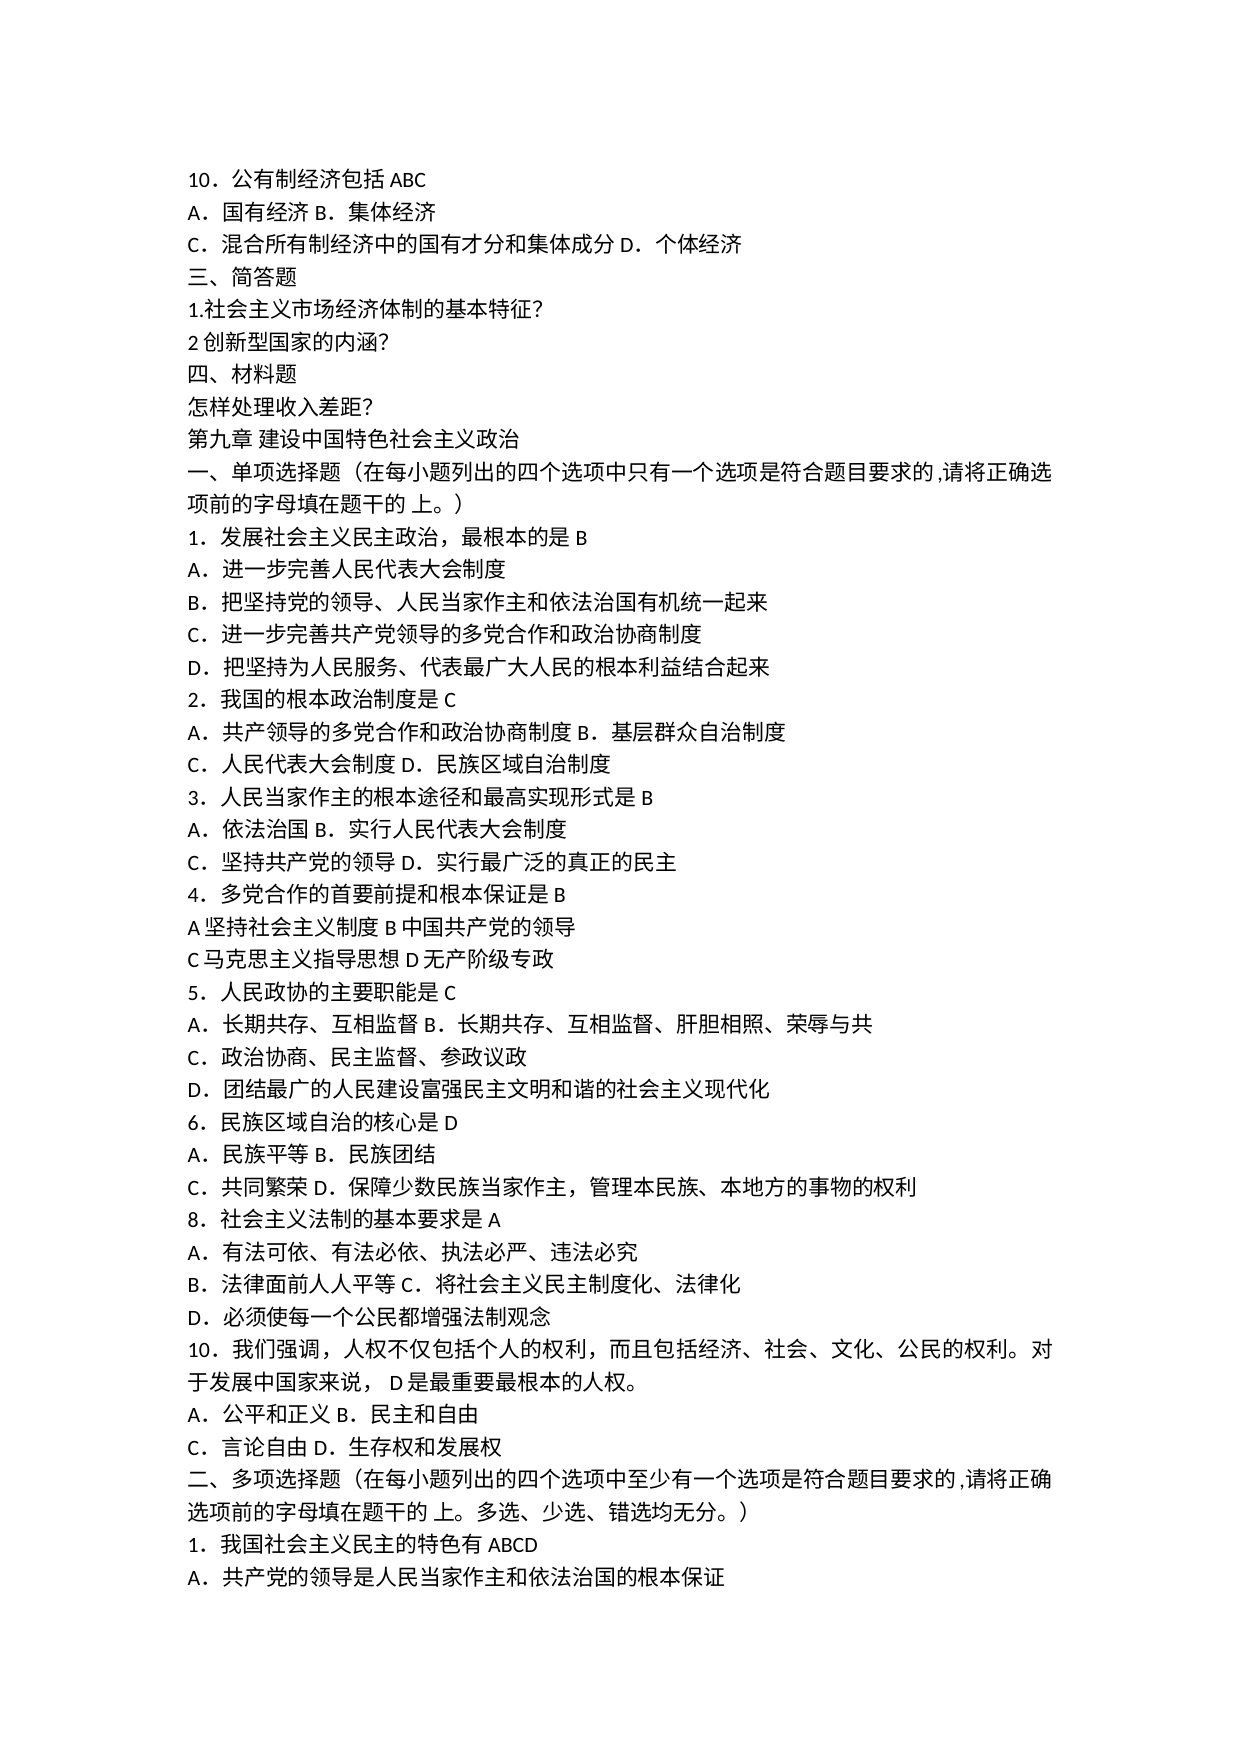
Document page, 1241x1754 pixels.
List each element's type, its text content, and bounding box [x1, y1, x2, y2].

text 四、材料题 [187, 357, 1053, 389]
text A．共产党的领导是人民当家作主和依法治国的根本保证 [187, 1559, 1053, 1592]
text 5．人民政协的主要职能是 C [187, 974, 1053, 1007]
text 三、简答题 [187, 259, 1053, 292]
text 1．发展社会主义民主政治，最根本的是 B [187, 519, 1053, 552]
text 1.社会主义市场经济体制的基本特征？ [187, 292, 1053, 324]
text C．政治协商、民主监督、参政议政 [187, 1039, 1053, 1072]
text C．混合所有制经济中的国有才分和集体成分 D．个体经济 [187, 227, 1053, 259]
text D．把坚持为人民服务、代表最广大人民的根本利益结合起来 [187, 649, 1053, 682]
text A．长期共存、互相监督 B．长期共存、互相监督、肝胆相照、荣辱与共 [187, 1007, 1053, 1039]
text C．人民代表大会制度 D．民族区域自治制度 [187, 747, 1053, 779]
text A．公平和正义 B．民主和自由 [187, 1397, 1053, 1429]
text 怎样处理收入差距？ [187, 389, 1053, 422]
text 2．我国的根本政治制度是 C [187, 682, 1053, 714]
text 6．民族区域自治的核心是 D [187, 1104, 1053, 1137]
text 1．我国社会主义民主的特色有 ABCD [187, 1527, 1053, 1559]
text C．进一步完善共产党领导的多党合作和政治协商制度 [187, 617, 1053, 649]
text A．进一步完善人民代表大会制度 [187, 552, 1053, 584]
text D．必须使每一个公民都增强法制观念 [187, 1299, 1053, 1332]
text 第九章 建设中国特色社会主义政治 [187, 422, 1053, 454]
text D．团结最广的人民建设富强民主文明和谐的社会主义现代化 [187, 1072, 1053, 1104]
text A坚持社会主义制度 B中国共产党的领导 [187, 909, 1053, 942]
text 10．我们强调，人权不仅包括个人的权利，而且包括经济、社会、文化、公民的权利。对于发展中国家来说， D 是最重要最根本的人权。 [187, 1332, 1053, 1397]
text A．有法可依、有法必依、执法必严、违法必究 [187, 1234, 1053, 1267]
text 10．公有制经济包括 ABC [187, 162, 1053, 194]
text 一、单项选择题（在每小题列出的四个选项中只有一个选项是符合题目要求的,请将正确选项前的字母填在题干的 上。） [187, 454, 1053, 519]
text A．依法治国 B．实行人民代表大会制度 [187, 812, 1053, 844]
text 4．多党合作的首要前提和根本保证是 B [187, 877, 1053, 909]
text 8．社会主义法制的基本要求是 A [187, 1202, 1053, 1234]
text 2创新型国家的内涵？ [187, 324, 1053, 357]
text 3．人民当家作主的根本途径和最高实现形式是 B [187, 779, 1053, 812]
text B．法律面前人人平等 C．将社会主义民主制度化、法律化 [187, 1267, 1053, 1299]
text A．民族平等 B．民族团结 [187, 1137, 1053, 1169]
text 二、多项选择题（在每小题列出的四个选项中至少有一个选项是符合题目要求的,请将正确选项前的字母填在题干的 上。多选、少选、错选均无分。） [187, 1462, 1053, 1527]
text C．言论自由 D．生存权和发展权 [187, 1429, 1053, 1462]
text A．共产领导的多党合作和政治协商制度 B．基层群众自治制度 [187, 714, 1053, 747]
text C．坚持共产党的领导 D．实行最广泛的真正的民主 [187, 844, 1053, 877]
text C．共同繁荣 D．保障少数民族当家作主，管理本民族、本地方的事物的权利 [187, 1169, 1053, 1202]
text C马克思主义指导思想 D无产阶级专政 [187, 942, 1053, 974]
text B．把坚持党的领导、人民当家作主和依法治国有机统一起来 [187, 584, 1053, 617]
text A．国有经济 B．集体经济 [187, 194, 1053, 227]
